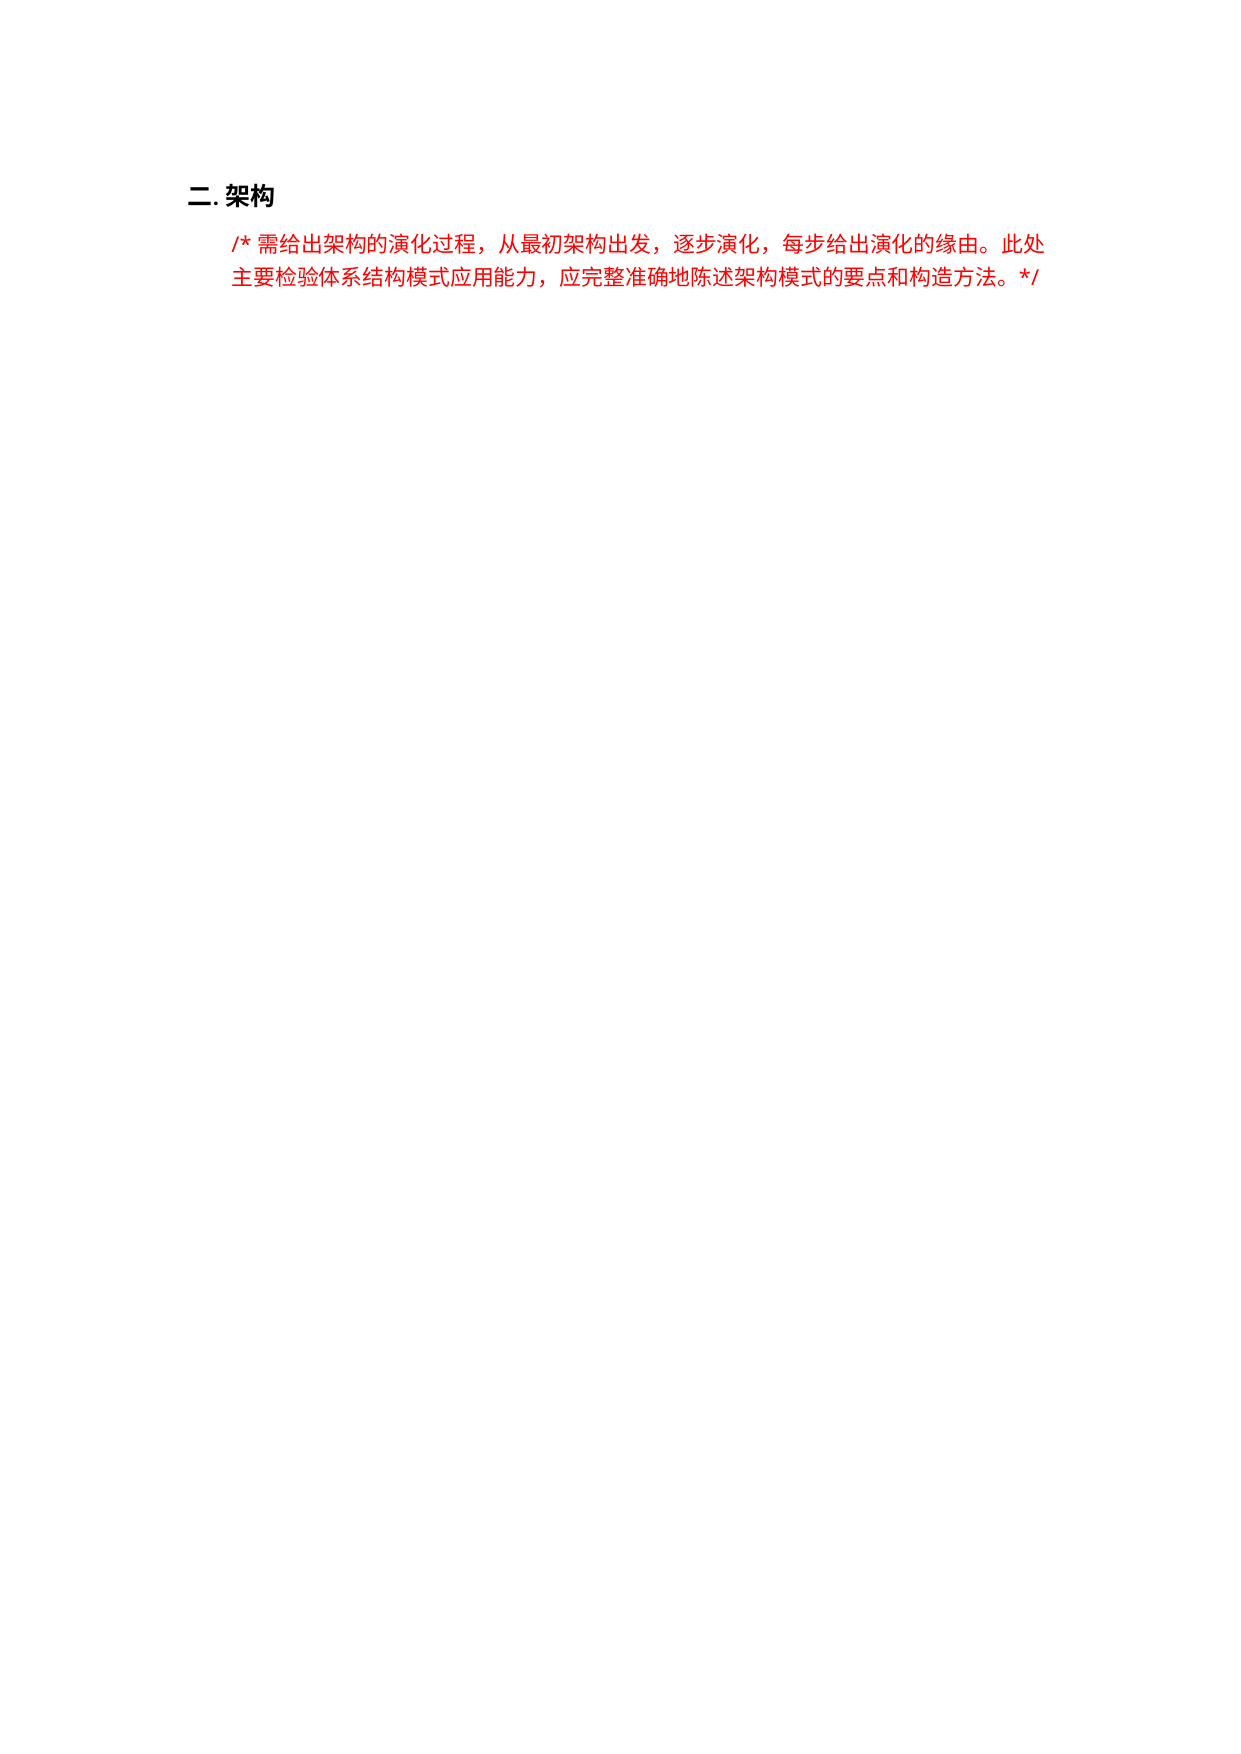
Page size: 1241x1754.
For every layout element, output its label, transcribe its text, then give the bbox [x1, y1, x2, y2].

text /* 需给出架构的演化过程，从最初架构出发，逐步演化，每步给出演化的缘由。此处主要检验体系结构模式应用能力，应完整准确地陈述架构模式的要点和构造方法。*/ [231, 227, 1053, 292]
text 二. 架构 [187, 162, 1053, 227]
